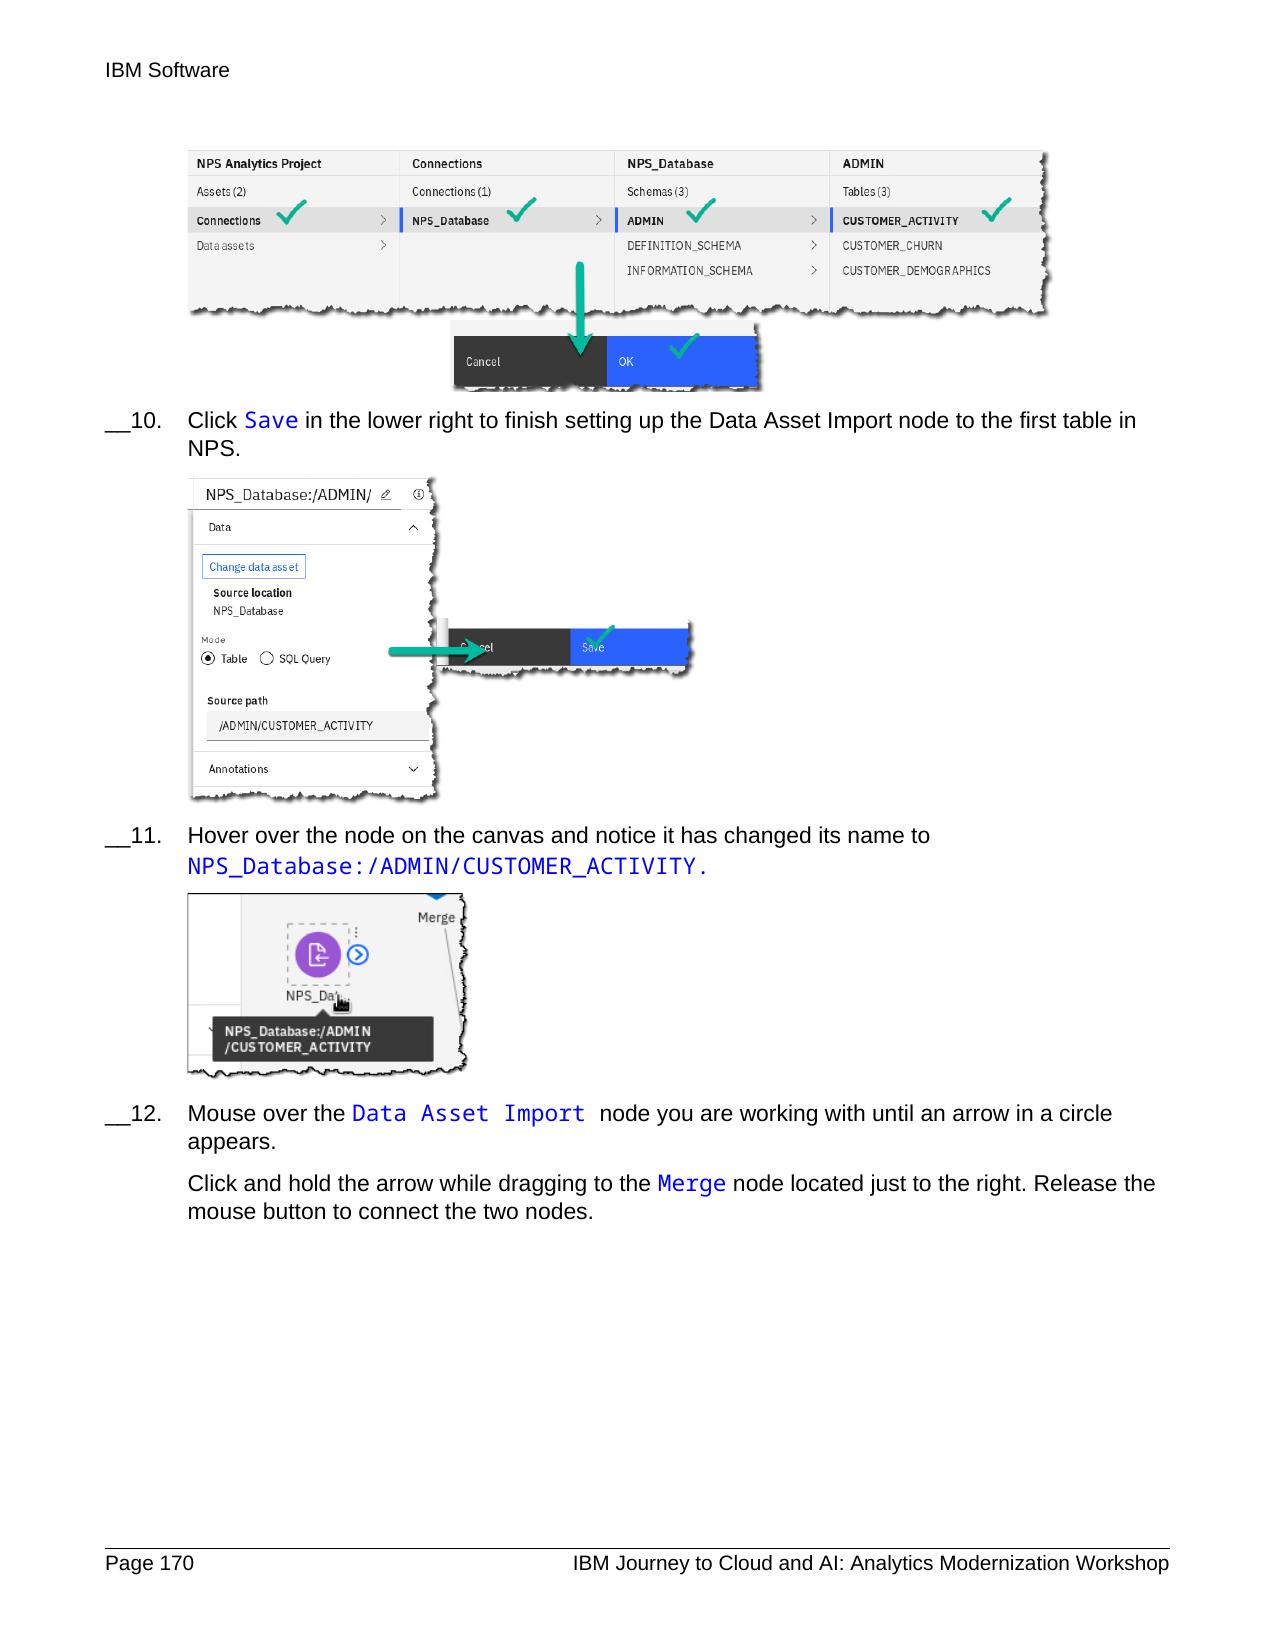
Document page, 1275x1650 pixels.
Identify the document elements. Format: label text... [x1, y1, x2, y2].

list Hover over the node on the canvas and notice it has changed its name to NPS_Database:/ADMIN/CUSTOMER_ACTIVITY. [105, 818, 1170, 881]
list Mouse over the Data Asset Import node you are working with until an arrow in a circle appears. [105, 1097, 1170, 1154]
picture [187, 150, 1056, 392]
list Click and hold the arrow while dragging to the Merge node located just to the right. Release the mouse button to connect the two nodes. [187, 1167, 1170, 1224]
picture [187, 893, 474, 1085]
list Click Save in the lower right to finish setting up the Data Asset Import node to the first table in NPS. [105, 404, 1170, 462]
picture [187, 474, 698, 806]
